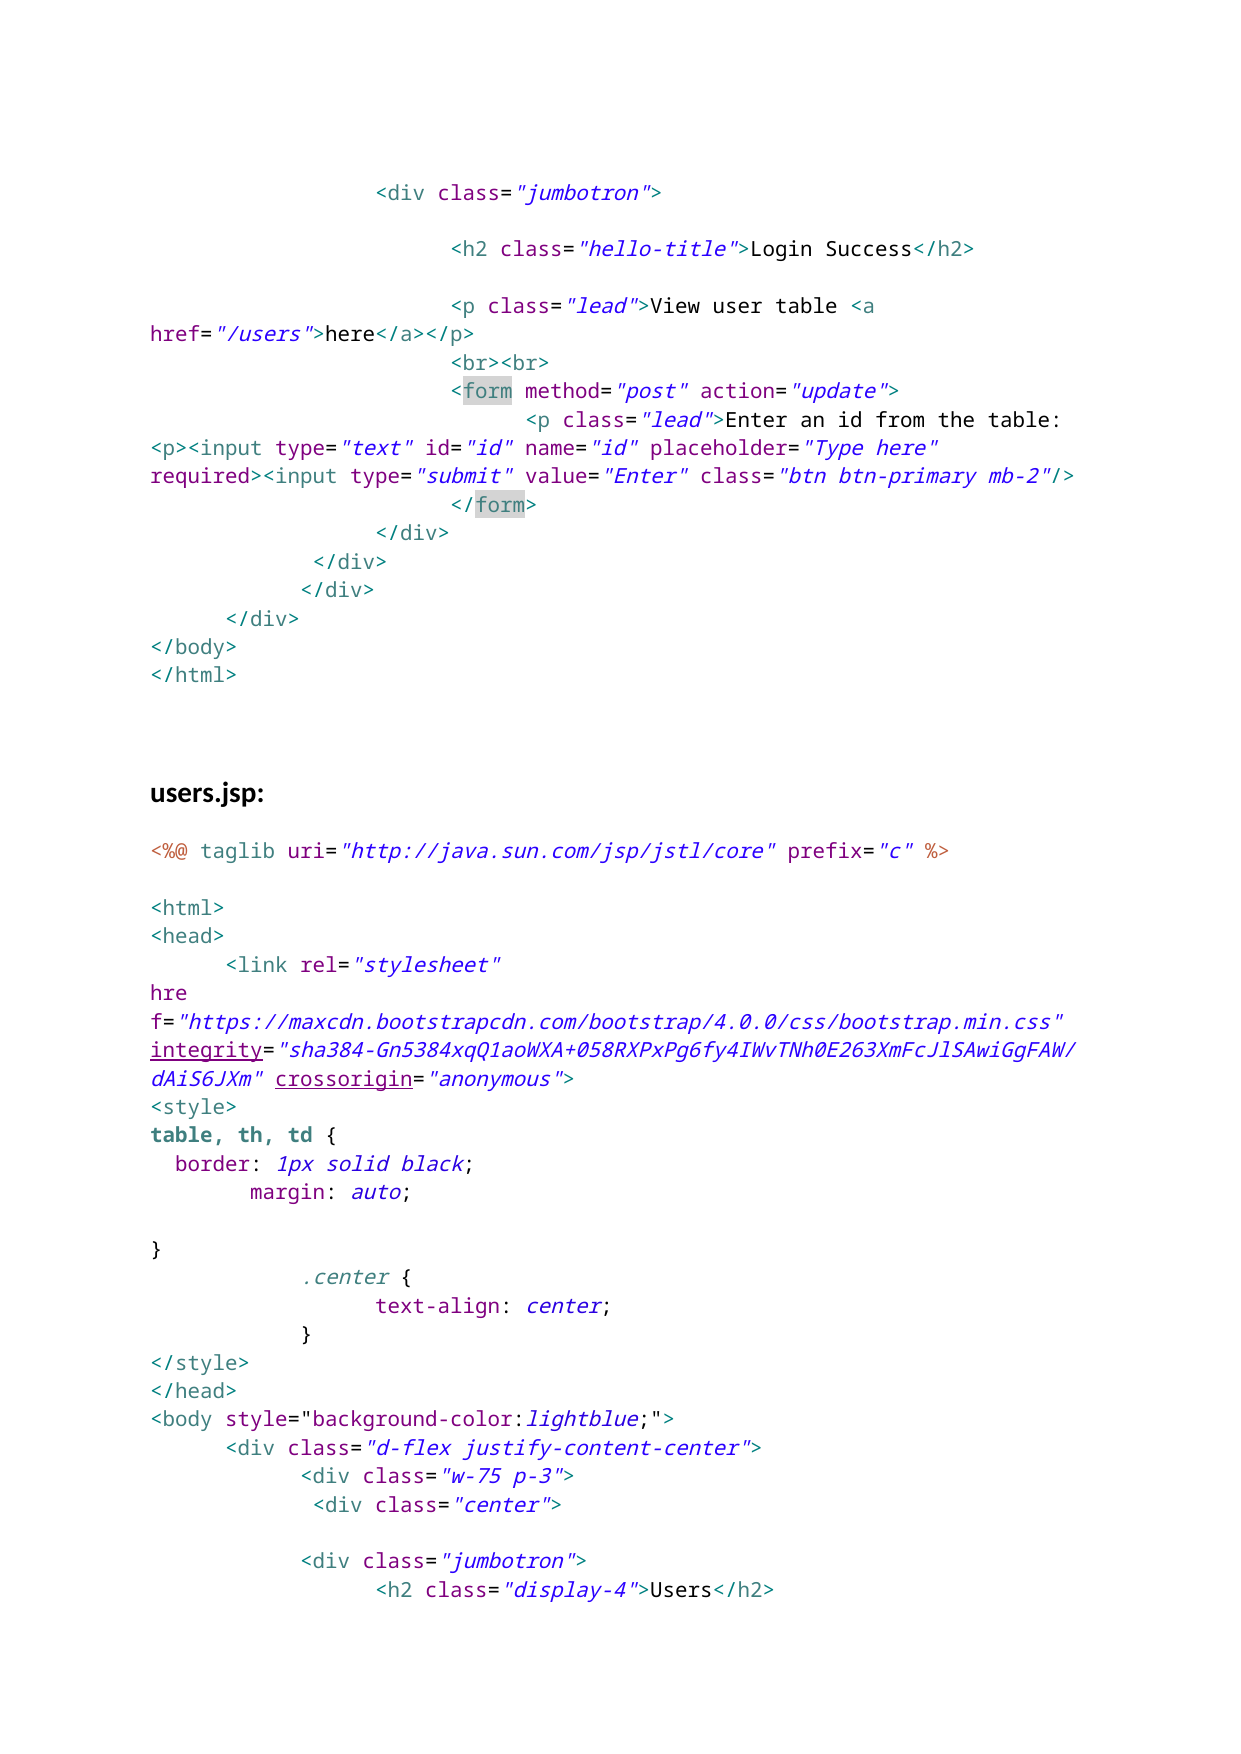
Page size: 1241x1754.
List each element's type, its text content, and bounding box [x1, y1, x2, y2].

text <div class="center"> [150, 1490, 1090, 1518]
text </div> [150, 604, 1090, 632]
text <p class="lead">View user table <a href="/users">here</a></p> [150, 291, 1090, 348]
text border: 1px solid black; [150, 1149, 1090, 1177]
text <div class="jumbotron"> [150, 1546, 1090, 1575]
text <p class="lead">Enter an id from the table: <p><input type="text" id="id" name="id" placeholder="Type here" required><input type="submit" value="Enter" class="btn btn-primary mb-2"/> [150, 405, 1090, 490]
text </style> [150, 1348, 1090, 1376]
text <br><br> [150, 348, 1090, 376]
text .center { [150, 1262, 1090, 1291]
text users.jsp: [150, 774, 1090, 810]
text </head> [150, 1376, 1090, 1404]
text <link rel="stylesheet" href="https://maxcdn.bootstrapcdn.com/bootstrap/4.0.0/css/bootstrap.min.css" integrity="sha384-Gn5384xqQ1aoWXA+058RXPxPg6fy4IWvTNh0E263XmFcJlSAwiGgFAW/dAiS6JXm" crossorigin="anonymous"> [150, 950, 1090, 1092]
text </div> [150, 518, 1090, 547]
text } [150, 1319, 1090, 1348]
text <body style="background-color:lightblue;"> [150, 1404, 1090, 1433]
text </form> [150, 490, 475, 518]
text margin: auto; [150, 1177, 1090, 1206]
text text-align: center; [150, 1291, 1090, 1319]
text <div class="d-flex justify-content-center"> [150, 1433, 1090, 1461]
text </body> [150, 632, 1090, 661]
text <h2 class="display-4">Users</h2> [150, 1575, 1090, 1603]
text <style> [150, 1092, 1090, 1121]
text } [150, 1234, 1090, 1262]
text <div class="w-75 p-3"> [150, 1461, 1090, 1490]
text <html> [150, 893, 1090, 921]
text <form method="post" action="update"> [150, 376, 463, 405]
text <h2 class="hello-title">Login Success</h2> [150, 234, 1090, 263]
text <head> [150, 921, 1090, 950]
text </html> [150, 661, 1090, 689]
text <%@ taglib uri="http://java.sun.com/jsp/jstl/core" prefix="c" %> [150, 836, 1090, 864]
text table, th, td { [150, 1121, 1090, 1149]
text <div class="jumbotron"> [150, 178, 1090, 206]
text </div> [150, 547, 1090, 575]
text </form> [525, 490, 1090, 518]
text </div> [150, 575, 1090, 604]
text <form method="post" action="update"> [512, 376, 1090, 405]
